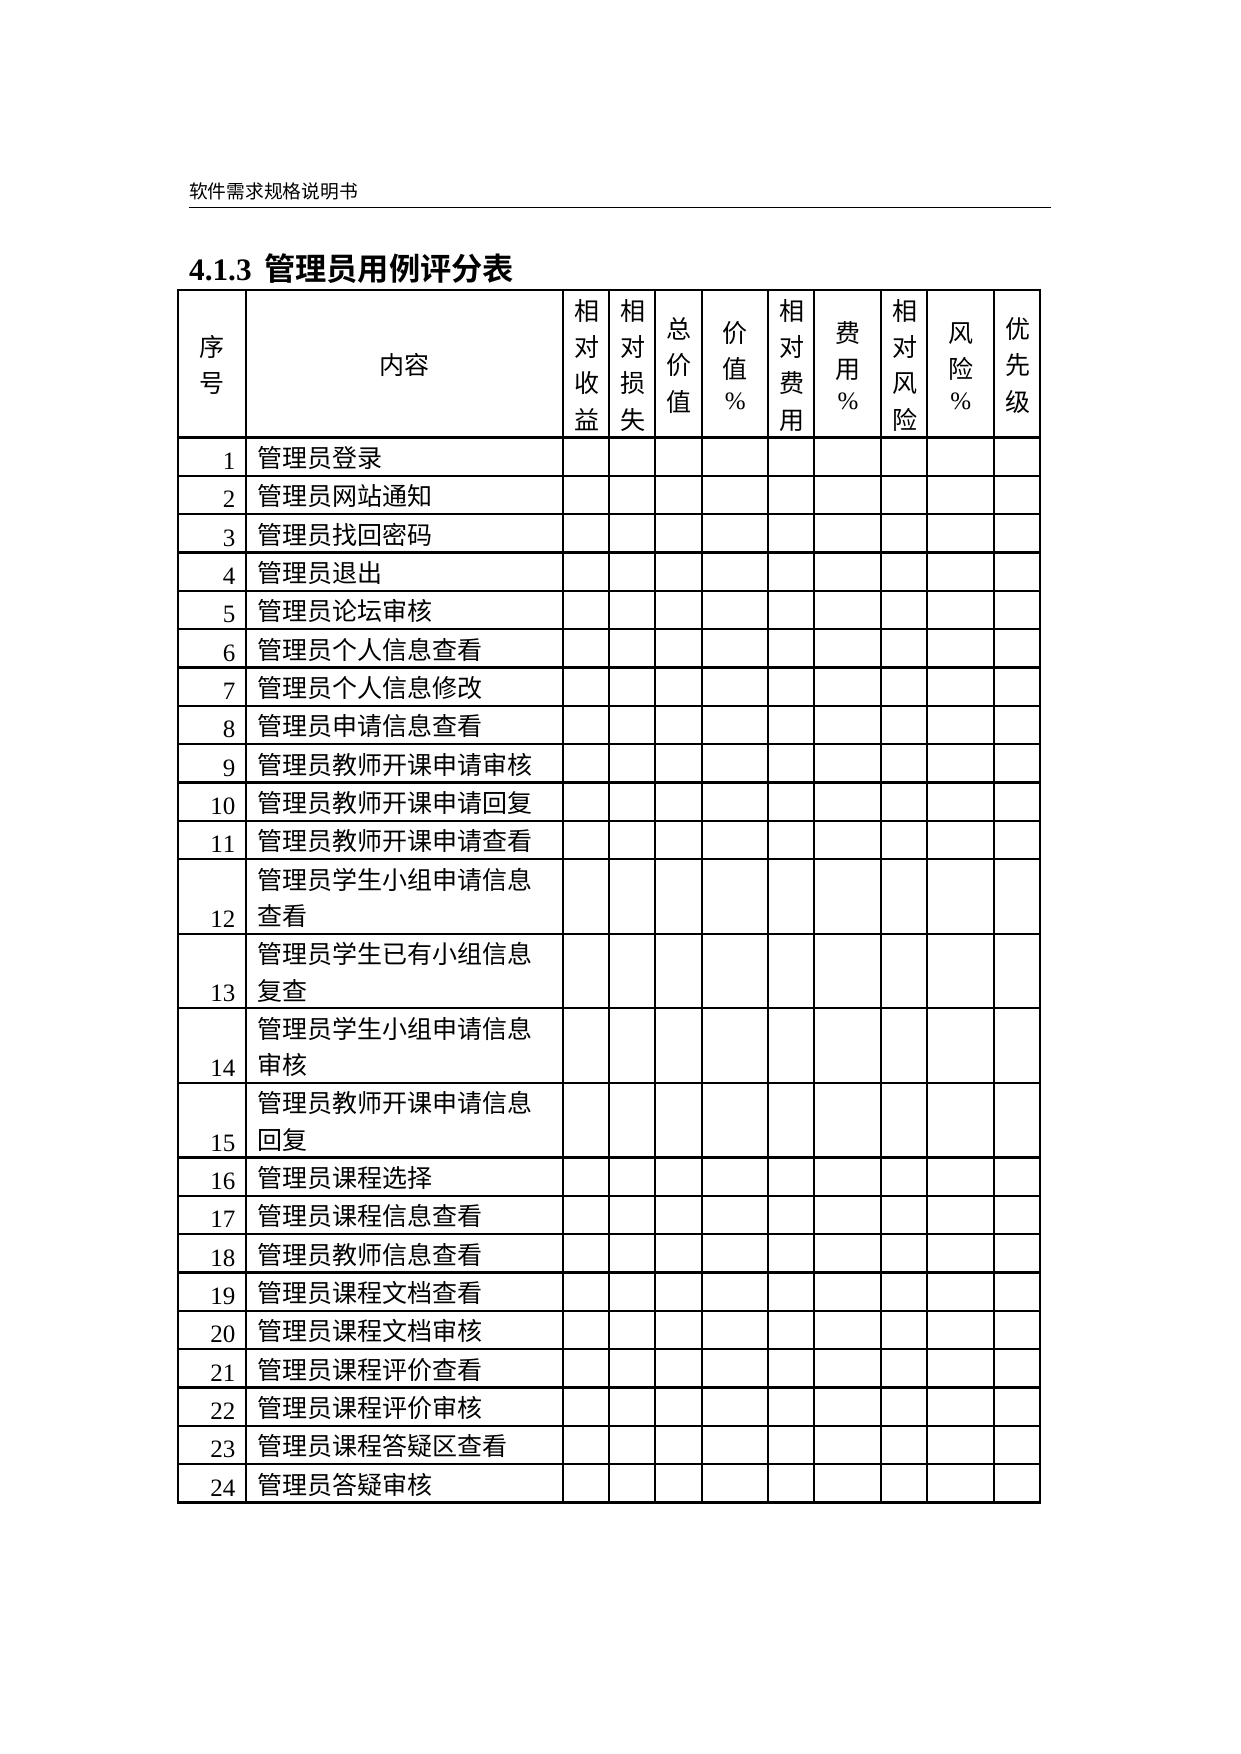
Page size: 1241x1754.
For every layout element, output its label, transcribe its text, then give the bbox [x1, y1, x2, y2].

table_cell [928, 1465, 993, 1501]
table_cell [703, 669, 767, 705]
table_cell [610, 784, 654, 820]
table_cell [610, 592, 654, 628]
table_cell 19 [179, 1274, 245, 1310]
table_cell [656, 784, 701, 820]
table_cell [656, 935, 701, 1007]
table_cell [564, 745, 608, 781]
table_cell 15 [179, 1084, 245, 1156]
table_cell 13 [179, 935, 245, 1007]
table_cell [656, 1427, 701, 1463]
table_cell [703, 860, 767, 933]
table_cell [882, 1350, 926, 1386]
table_cell [703, 1009, 767, 1082]
table_cell [995, 935, 1039, 1007]
table_cell [995, 784, 1039, 820]
table_cell [928, 592, 993, 628]
table_cell [769, 554, 813, 590]
table_cell 管理员学生已有小组信息复查 [247, 935, 562, 1007]
table_cell [769, 1159, 813, 1195]
table_cell [815, 1389, 880, 1425]
table_cell [564, 860, 608, 933]
table_cell [656, 630, 701, 666]
table_cell [928, 1312, 993, 1348]
table_cell [610, 1159, 654, 1195]
table_cell [882, 1427, 926, 1463]
table_cell [769, 1427, 813, 1463]
table_cell [703, 1084, 767, 1156]
table_cell [995, 1389, 1039, 1425]
table_cell [769, 784, 813, 820]
table_cell [995, 822, 1039, 858]
table_cell 16 [179, 1159, 245, 1195]
table_cell 管理员答疑审核 [247, 1465, 562, 1501]
table_cell 3 [179, 515, 245, 551]
table_cell [769, 822, 813, 858]
table_cell [995, 1235, 1039, 1271]
table_cell [656, 1350, 701, 1386]
subtitle 管理员用例评分表 [189, 244, 1051, 289]
table_cell [882, 860, 926, 933]
table_cell [815, 860, 880, 933]
table_cell [656, 477, 701, 513]
table_cell [656, 1274, 701, 1310]
table_cell [882, 822, 926, 858]
table_cell [815, 1235, 880, 1271]
table_cell [815, 669, 880, 705]
table_cell [564, 935, 608, 1007]
table_cell 8 [179, 707, 245, 743]
table_cell [995, 1197, 1039, 1233]
table_cell [703, 707, 767, 743]
table_cell [564, 554, 608, 590]
table_cell [610, 1389, 654, 1425]
table_cell [928, 1350, 993, 1386]
table_cell [769, 860, 813, 933]
table_header 价值% [703, 291, 767, 436]
table_cell [928, 439, 993, 475]
table_cell 管理员退出 [247, 554, 562, 590]
table_cell [995, 1009, 1039, 1082]
table_cell [928, 745, 993, 781]
table_header 相对费用 [769, 291, 813, 436]
table_cell [815, 935, 880, 1007]
table_cell [928, 669, 993, 705]
table_cell [995, 1084, 1039, 1156]
table_cell [995, 1312, 1039, 1348]
table_cell [882, 935, 926, 1007]
table_cell [882, 630, 926, 666]
table_cell [703, 477, 767, 513]
table_cell 管理员课程信息查看 [247, 1197, 562, 1233]
table_cell [815, 1009, 880, 1082]
table_cell 6 [179, 630, 245, 666]
table_cell [769, 1350, 813, 1386]
table_cell [656, 1084, 701, 1156]
table_cell [928, 630, 993, 666]
table_cell [610, 1235, 654, 1271]
table_cell [769, 630, 813, 666]
table_cell [610, 1009, 654, 1082]
table_cell [769, 1197, 813, 1233]
table_cell [564, 1312, 608, 1348]
table_cell [769, 1084, 813, 1156]
table_cell [995, 745, 1039, 781]
table_cell [610, 822, 654, 858]
table_cell 管理员申请信息查看 [247, 707, 562, 743]
table_cell [703, 1274, 767, 1310]
table_cell [815, 1350, 880, 1386]
table_cell 管理员找回密码 [247, 515, 562, 551]
table_cell 18 [179, 1235, 245, 1271]
table_cell 管理员学生小组申请信息审核 [247, 1009, 562, 1082]
table_cell [882, 1389, 926, 1425]
table_cell 21 [179, 1350, 245, 1386]
table_cell [815, 1312, 880, 1348]
table_cell [928, 515, 993, 551]
table_cell [610, 630, 654, 666]
table_cell [656, 1197, 701, 1233]
table_cell 管理员课程答疑区查看 [247, 1427, 562, 1463]
table_cell [703, 1159, 767, 1195]
table_cell [995, 1159, 1039, 1195]
table_cell [815, 822, 880, 858]
table_cell 22 [179, 1389, 245, 1425]
table_cell [882, 439, 926, 475]
table_header 序号 [179, 291, 245, 436]
table_cell [703, 935, 767, 1007]
table_cell [564, 1235, 608, 1271]
table_cell [703, 1197, 767, 1233]
table_cell [995, 1465, 1039, 1501]
table_cell [882, 1084, 926, 1156]
table_cell 5 [179, 592, 245, 628]
table_cell [769, 477, 813, 513]
table_cell [610, 1274, 654, 1310]
table_cell [928, 784, 993, 820]
table_cell [703, 554, 767, 590]
table_cell [769, 1235, 813, 1271]
table_cell [769, 1389, 813, 1425]
table_cell 管理员课程选择 [247, 1159, 562, 1195]
table_cell [815, 477, 880, 513]
table_cell [564, 1465, 608, 1501]
table_cell [928, 1197, 993, 1233]
table_cell [769, 935, 813, 1007]
table_cell 9 [179, 745, 245, 781]
table_header 相对风险 [882, 291, 926, 436]
table_cell [703, 630, 767, 666]
table_cell [815, 1274, 880, 1310]
table_cell [656, 1235, 701, 1271]
table_cell [564, 1350, 608, 1386]
table_cell [610, 935, 654, 1007]
table_cell [564, 1084, 608, 1156]
table_cell [564, 1274, 608, 1310]
table_cell [610, 1350, 654, 1386]
table_cell [564, 477, 608, 513]
table_cell [610, 745, 654, 781]
table_cell [995, 515, 1039, 551]
table_cell [769, 1312, 813, 1348]
table_cell [815, 515, 880, 551]
table_cell [882, 554, 926, 590]
table_cell [928, 1159, 993, 1195]
table_cell [995, 554, 1039, 590]
table_cell [769, 515, 813, 551]
table_cell [703, 1427, 767, 1463]
table_cell [656, 1009, 701, 1082]
table_cell [703, 592, 767, 628]
table_cell [882, 1235, 926, 1271]
table_header 相对收益 [564, 291, 608, 436]
table_cell 管理员课程评价查看 [247, 1350, 562, 1386]
table_cell [928, 822, 993, 858]
table_cell [995, 707, 1039, 743]
table_cell [610, 554, 654, 590]
table_cell [882, 745, 926, 781]
table_cell [610, 860, 654, 933]
table_cell [882, 1159, 926, 1195]
table_cell [656, 1159, 701, 1195]
table_cell [610, 1197, 654, 1233]
table_cell [882, 1465, 926, 1501]
table_cell [656, 554, 701, 590]
table_cell [656, 515, 701, 551]
table_cell [815, 1465, 880, 1501]
table_header 总价值 [656, 291, 701, 436]
table_cell [995, 439, 1039, 475]
table_cell [656, 1389, 701, 1425]
table_cell [995, 860, 1039, 933]
table_cell [769, 1274, 813, 1310]
table_cell [995, 1274, 1039, 1310]
table_header 内容 [247, 291, 562, 436]
table_cell [882, 1197, 926, 1233]
table_header 相对损失 [610, 291, 654, 436]
table_cell [882, 1312, 926, 1348]
table_cell [610, 1312, 654, 1348]
table_cell [656, 860, 701, 933]
table_cell 24 [179, 1465, 245, 1501]
table_cell [995, 1427, 1039, 1463]
table_cell [610, 515, 654, 551]
table_cell [995, 592, 1039, 628]
table_cell [703, 745, 767, 781]
table_cell 14 [179, 1009, 245, 1082]
table_cell [656, 822, 701, 858]
table_cell 23 [179, 1427, 245, 1463]
table_cell [928, 1389, 993, 1425]
table_cell 管理员登录 [247, 439, 562, 475]
table_cell 管理员学生小组申请信息查看 [247, 860, 562, 933]
table_cell [995, 1350, 1039, 1386]
table_cell [928, 1427, 993, 1463]
table_cell [564, 515, 608, 551]
table_cell [928, 707, 993, 743]
table_cell [928, 1009, 993, 1082]
table_cell 7 [179, 669, 245, 705]
table_cell [564, 630, 608, 666]
table_cell [815, 1427, 880, 1463]
table_cell [610, 1465, 654, 1501]
table_cell 4 [179, 554, 245, 590]
table_cell 管理员教师开课申请信息回复 [247, 1084, 562, 1156]
table_cell [656, 669, 701, 705]
table_cell 管理员课程评价审核 [247, 1389, 562, 1425]
table_cell 管理员教师信息查看 [247, 1235, 562, 1271]
table_cell [928, 860, 993, 933]
table_cell [815, 1159, 880, 1195]
table_cell [703, 1312, 767, 1348]
table_cell [995, 477, 1039, 513]
table_cell 管理员个人信息查看 [247, 630, 562, 666]
table_cell [769, 1009, 813, 1082]
table_cell [564, 784, 608, 820]
table_cell [564, 707, 608, 743]
table_cell [882, 477, 926, 513]
table_cell [564, 1197, 608, 1233]
table_cell [564, 1009, 608, 1082]
table_cell [656, 592, 701, 628]
table_cell 1 [179, 439, 245, 475]
table_cell [995, 630, 1039, 666]
table_header 优先级 [995, 291, 1039, 436]
table_cell [769, 707, 813, 743]
table_cell 17 [179, 1197, 245, 1233]
table_cell [882, 669, 926, 705]
table_cell [928, 935, 993, 1007]
table_cell [882, 592, 926, 628]
table_cell [928, 1084, 993, 1156]
table_cell [882, 1274, 926, 1310]
table_cell 管理员教师开课申请查看 [247, 822, 562, 858]
table_cell 管理员教师开课申请回复 [247, 784, 562, 820]
table_cell [703, 784, 767, 820]
table_cell [882, 515, 926, 551]
table_cell [769, 1465, 813, 1501]
table_cell [815, 554, 880, 590]
table_cell [564, 1427, 608, 1463]
table_cell 管理员教师开课申请审核 [247, 745, 562, 781]
table_cell [703, 1465, 767, 1501]
table_cell [882, 1009, 926, 1082]
table_cell [656, 1465, 701, 1501]
table_cell [928, 477, 993, 513]
table_cell [769, 439, 813, 475]
table_cell [815, 784, 880, 820]
table_cell [882, 784, 926, 820]
table_cell [995, 669, 1039, 705]
table_cell 管理员课程文档审核 [247, 1312, 562, 1348]
table_cell [564, 1389, 608, 1425]
table_header 费用% [815, 291, 880, 436]
table_cell [656, 745, 701, 781]
table_cell [656, 439, 701, 475]
table_cell 管理员论坛审核 [247, 592, 562, 628]
table_cell [882, 707, 926, 743]
table_cell [656, 707, 701, 743]
table_cell [610, 707, 654, 743]
table_cell [815, 592, 880, 628]
table_cell [703, 1235, 767, 1271]
table_cell [564, 669, 608, 705]
table_cell [815, 745, 880, 781]
table_cell 2 [179, 477, 245, 513]
table_cell [564, 592, 608, 628]
table_cell [769, 745, 813, 781]
table_cell [815, 439, 880, 475]
table_cell [610, 1427, 654, 1463]
table_cell [564, 1159, 608, 1195]
table_cell [564, 822, 608, 858]
table_cell [703, 439, 767, 475]
table_cell [815, 1084, 880, 1156]
table_cell [610, 477, 654, 513]
table_cell 管理员网站通知 [247, 477, 562, 513]
table_cell [656, 1312, 701, 1348]
table_cell 11 [179, 822, 245, 858]
table_cell [703, 1350, 767, 1386]
table_cell [610, 1084, 654, 1156]
table_cell 管理员个人信息修改 [247, 669, 562, 705]
table_cell [769, 669, 813, 705]
table_cell [815, 630, 880, 666]
table_cell [815, 707, 880, 743]
table_cell 20 [179, 1312, 245, 1348]
table_cell [928, 1274, 993, 1310]
table_cell [928, 1235, 993, 1271]
table_cell [703, 515, 767, 551]
table_header 风险% [928, 291, 993, 436]
table_cell [815, 1197, 880, 1233]
table_cell [703, 822, 767, 858]
table_cell [564, 439, 608, 475]
table_cell [769, 592, 813, 628]
table_cell [610, 439, 654, 475]
table_cell [610, 669, 654, 705]
table_cell [928, 554, 993, 590]
table_cell 10 [179, 784, 245, 820]
table_cell 管理员课程文档查看 [247, 1274, 562, 1310]
table_cell [703, 1389, 767, 1425]
table_cell 12 [179, 860, 245, 933]
